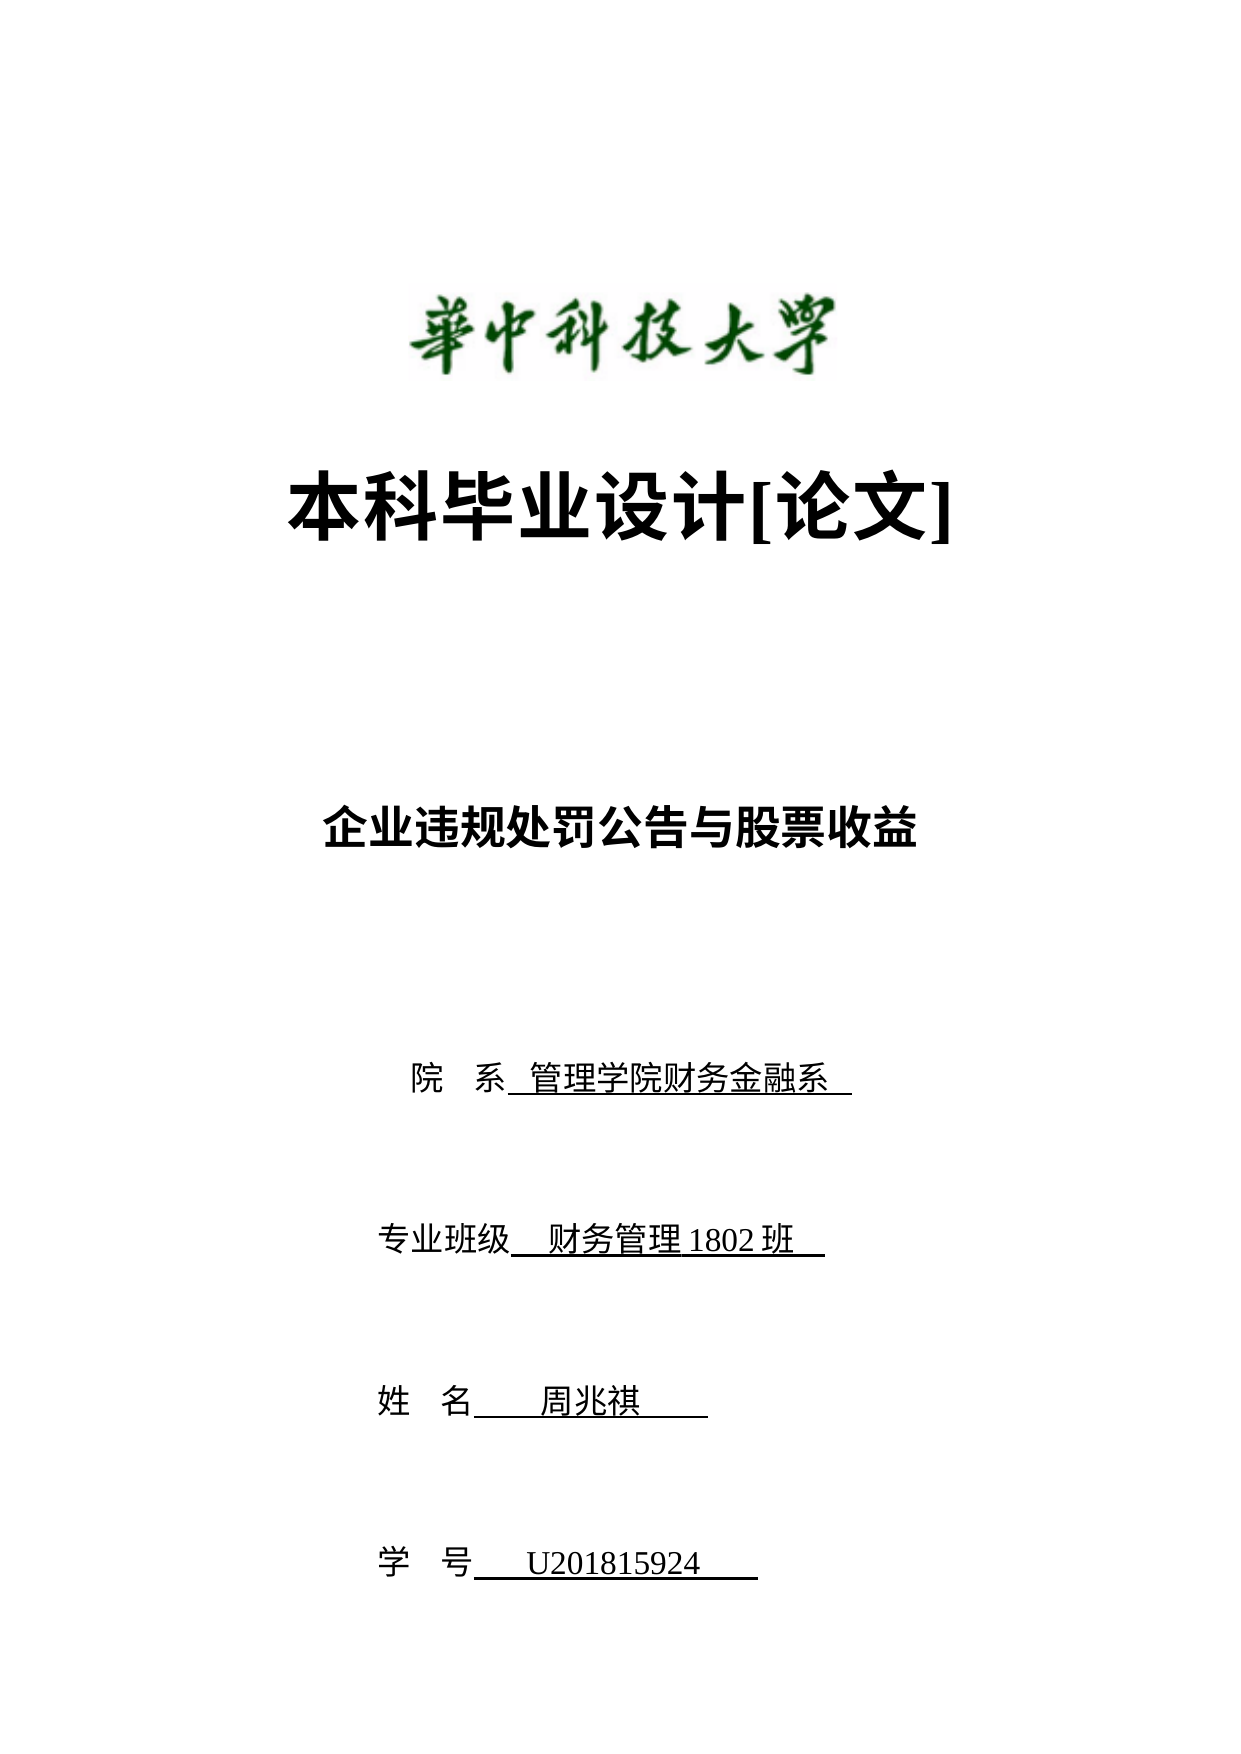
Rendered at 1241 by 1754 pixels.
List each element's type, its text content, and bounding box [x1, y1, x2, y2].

text 专业班级 财务管理1802班 [177, 1205, 1063, 1270]
text 本科毕业设计[论文] [177, 437, 1063, 567]
text 学 号 U201815924 [177, 1528, 1063, 1593]
text 企业违规处罚公告与股票收益 [177, 776, 1063, 873]
text 姓 名 周兆祺 [177, 1366, 1063, 1431]
text 院 系 管理学院财务金融系 [177, 1043, 1063, 1108]
